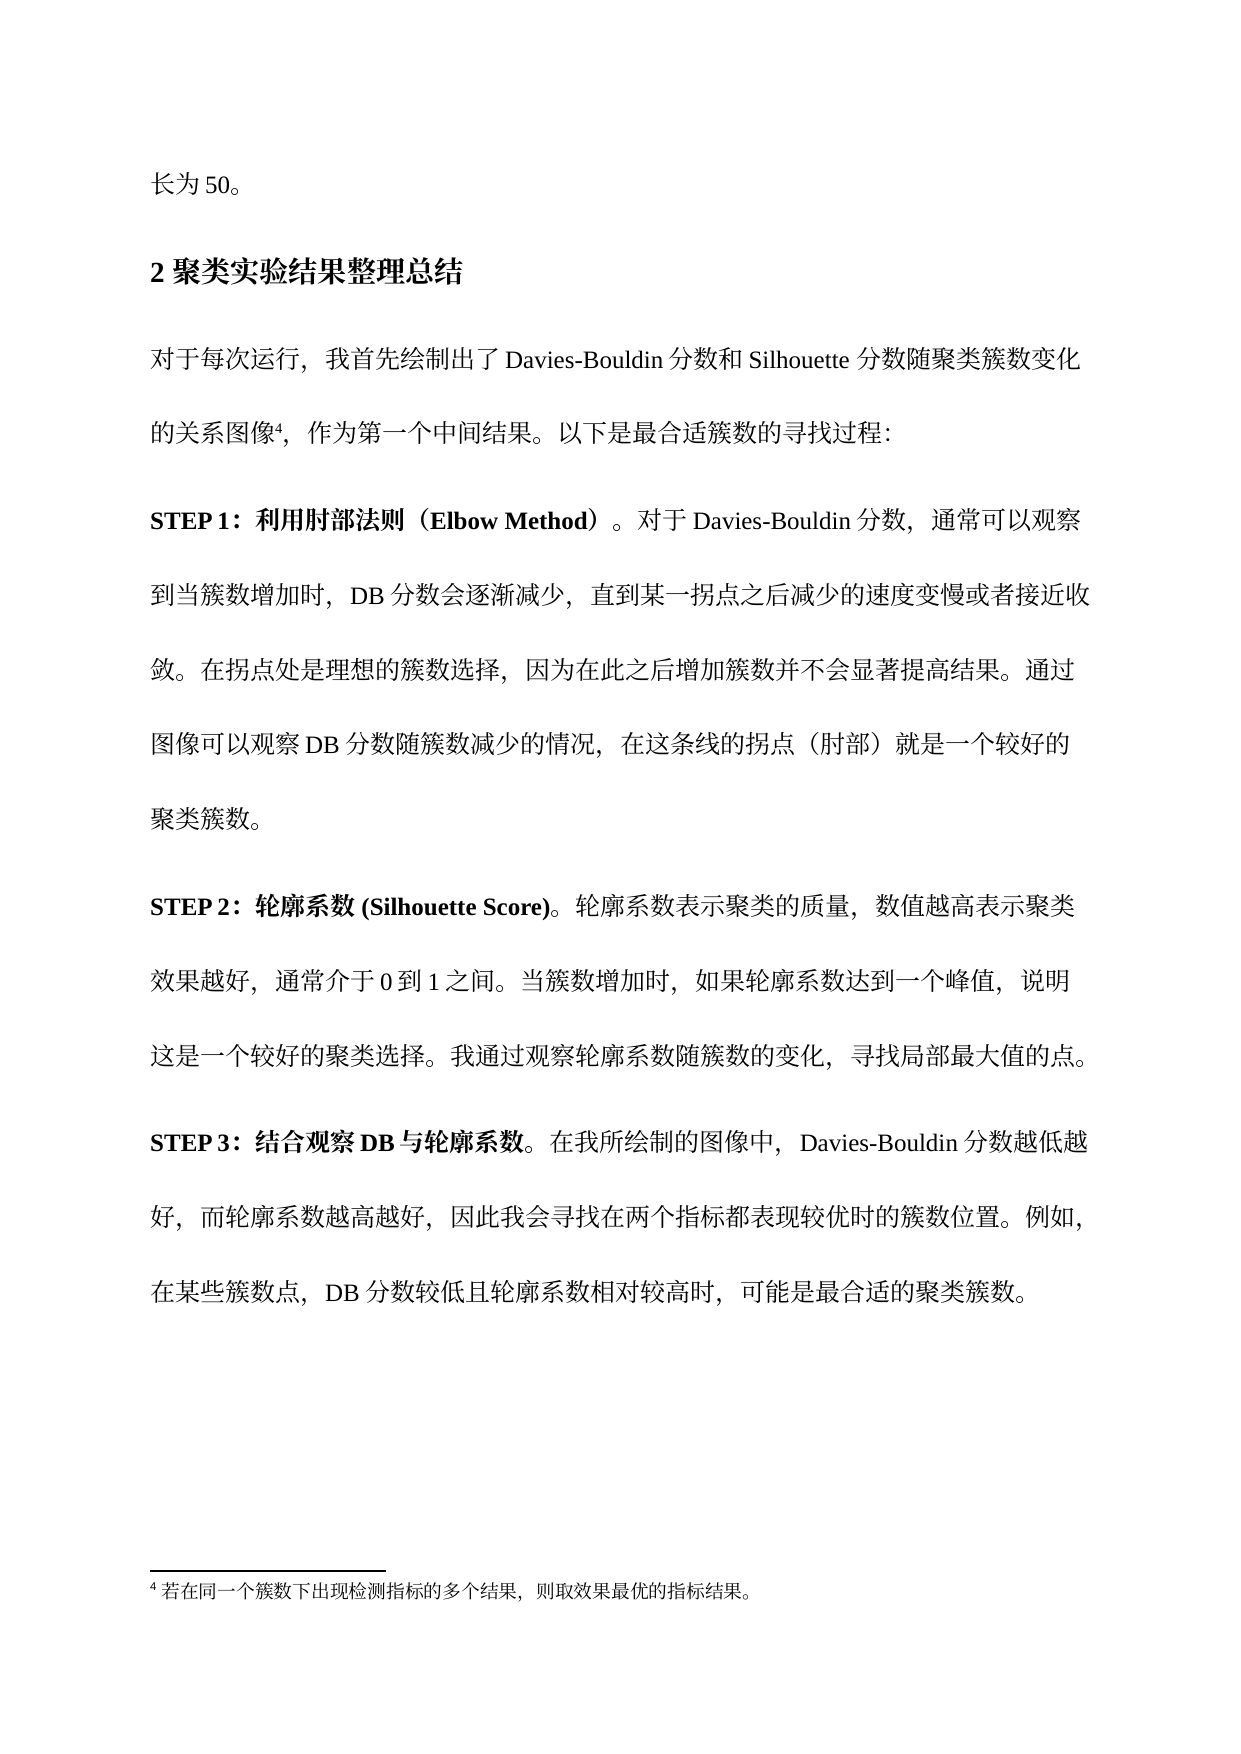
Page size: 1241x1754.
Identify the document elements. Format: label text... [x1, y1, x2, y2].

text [150, 150, 1090, 215]
text STEP 1：利用肘部法则（Elbow Method）。对于Davies-Bouldin分数，通常可以观察到当簇数增加时，DB分数会逐渐减少，直到某一拐点之后减少的速度变慢或者接近收敛。在拐点处是理想的簇数选择，因为在此之后增加簇数并不会显著提高结果。通过图像可以观察DB分数随簇数减少的情况，在这条线的拐点（肘部）就是一个较好的聚类簇数。 [150, 487, 1090, 850]
text 对于每次运行，我首先绘制出了Davies-Bouldin分数和Silhouette 分数随聚类簇数变化的关系图像，作为第一个中间结果。以下是最合适簇数的寻找过程： [150, 325, 1090, 464]
text 2 聚类实验结果整理总结 [150, 237, 1090, 302]
text STEP 2：轮廓系数 (Silhouette Score)。轮廓系数表示聚类的质量，数值越高表示聚类效果越好，通常介于0到1之间。当簇数增加时，如果轮廓系数达到一个峰值，说明这是一个较好的聚类选择。我通过观察轮廓系数随簇数的变化，寻找局部最大值的点。 [150, 872, 1090, 1087]
text STEP 3：结合观察DB与轮廓系数。在我所绘制的图像中，Davies-Bouldin分数越低越好，而轮廓系数越高越好，因此我会寻找在两个指标都表现较优时的簇数位置。例如，在某些簇数点，DB分数较低且轮廓系数相对较高时，可能是最合适的聚类簇数。 [150, 1109, 1090, 1323]
